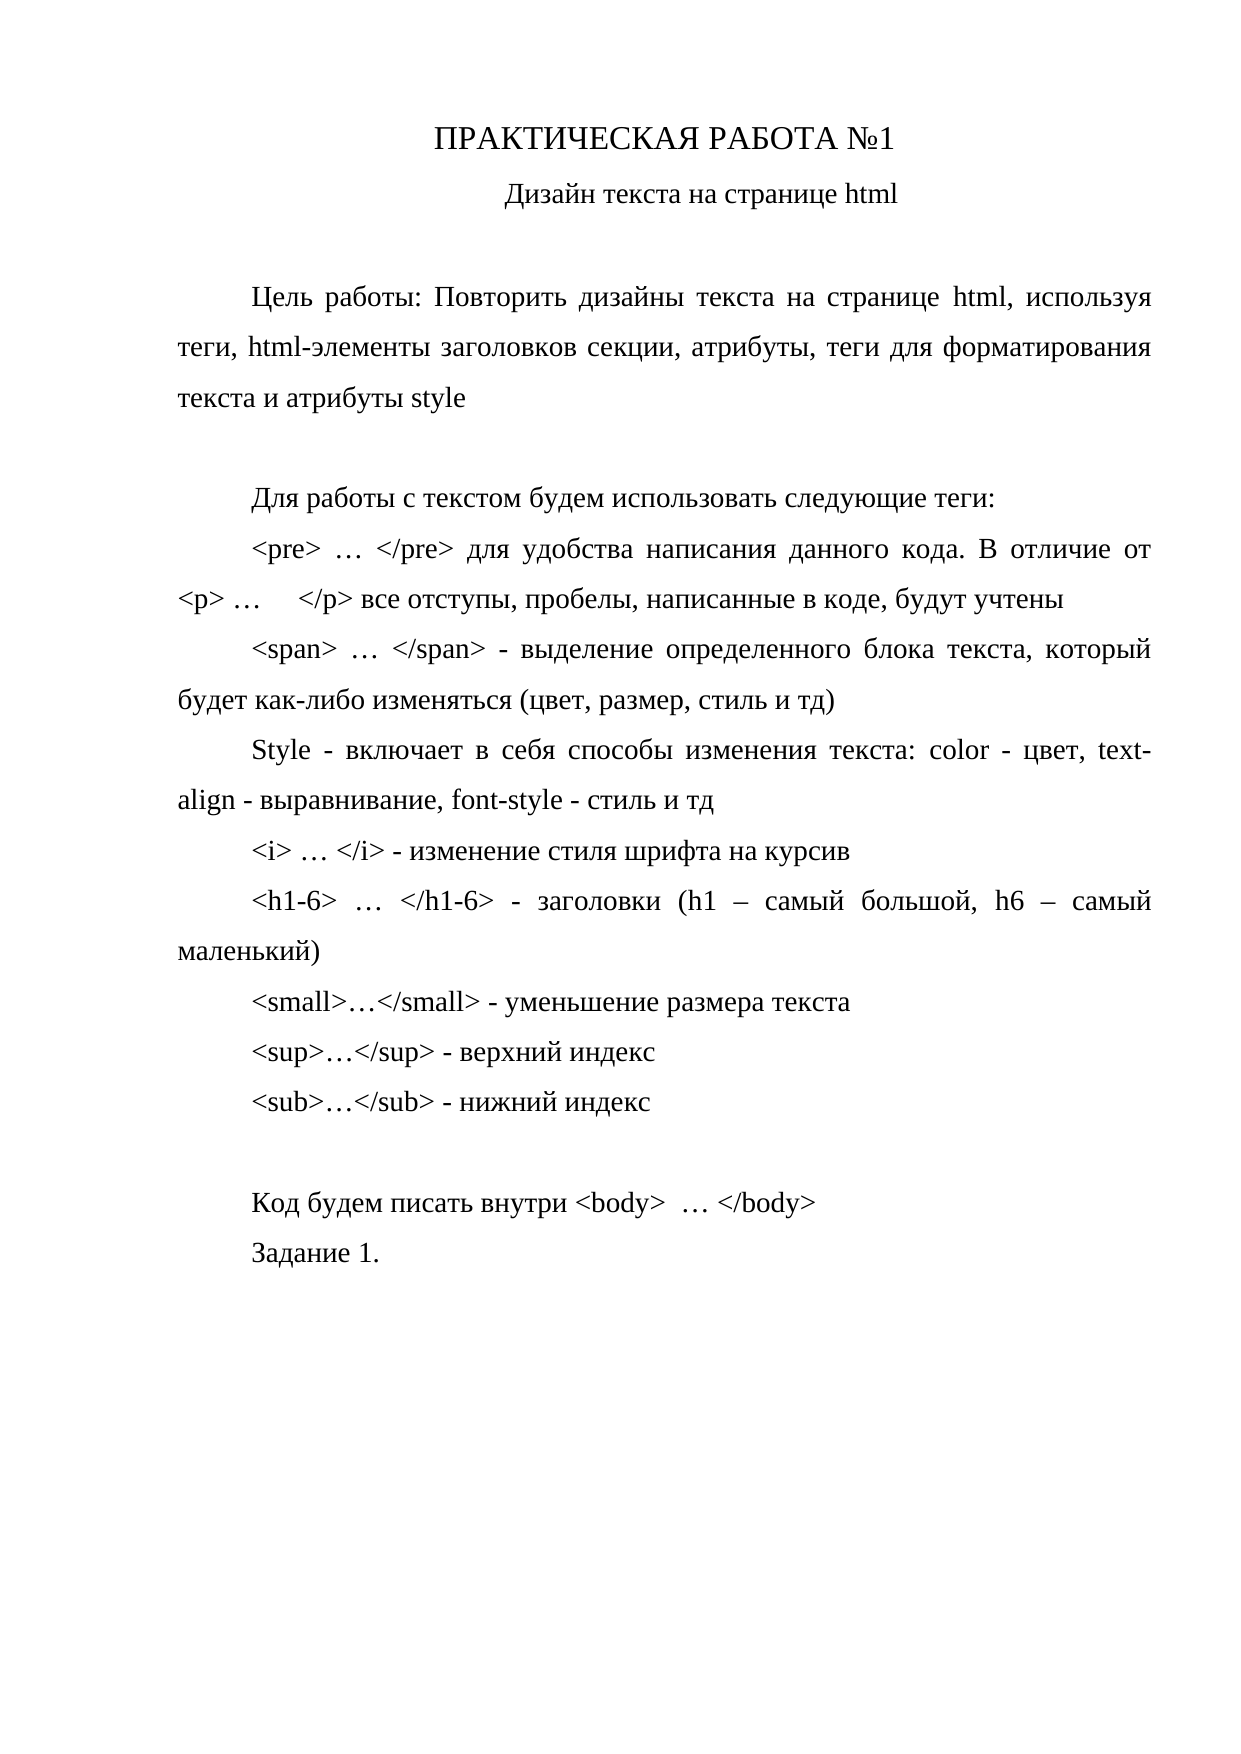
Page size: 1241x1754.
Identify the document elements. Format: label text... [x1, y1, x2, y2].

text <span> … </span> - выделение определенного блока текста, который будет как-либо изменяться (цвет, размер, стиль и тд) [177, 631, 1152, 715]
text <i> … </i> - изменение стиля шрифта на курсив [177, 833, 1152, 866]
text Для работы с текстом будем использовать следующие теги: [177, 481, 1152, 514]
text ПРАКТИЧЕСКАЯ РАБОТА №1 [177, 118, 1152, 156]
text <sup>…</sup> - верхний индекс [177, 1034, 1152, 1067]
text Код будем писать внутри <body> … </body> [177, 1185, 1152, 1218]
text Style - включает в себя способы изменения текста: color - цвет, text-align - выравнивание, font-style - стиль и тд [177, 732, 1152, 816]
text <h1-6> … </h1-6> - заголовки (h1 – самый большой, h6 – самый маленький) [177, 883, 1152, 967]
text Дизайн текста на странице html [177, 176, 1152, 210]
text <pre> … </pre> для удобства написания данного кода. В отличие от <p> … </p> все отступы, пробелы, написанные в коде, будут учтены [177, 531, 1152, 615]
text Цель работы: Повторить дизайны текста на странице html, используя теги, html-элементы заголовков секции, атрибуты, теги для форматирования текста и атрибуты style [177, 279, 1152, 413]
text Задание 1. [177, 1235, 1152, 1269]
text <sub>…</sub> - нижний индекс [177, 1084, 1152, 1118]
text <small>…</small> - уменьшение размера текста [177, 984, 1152, 1017]
